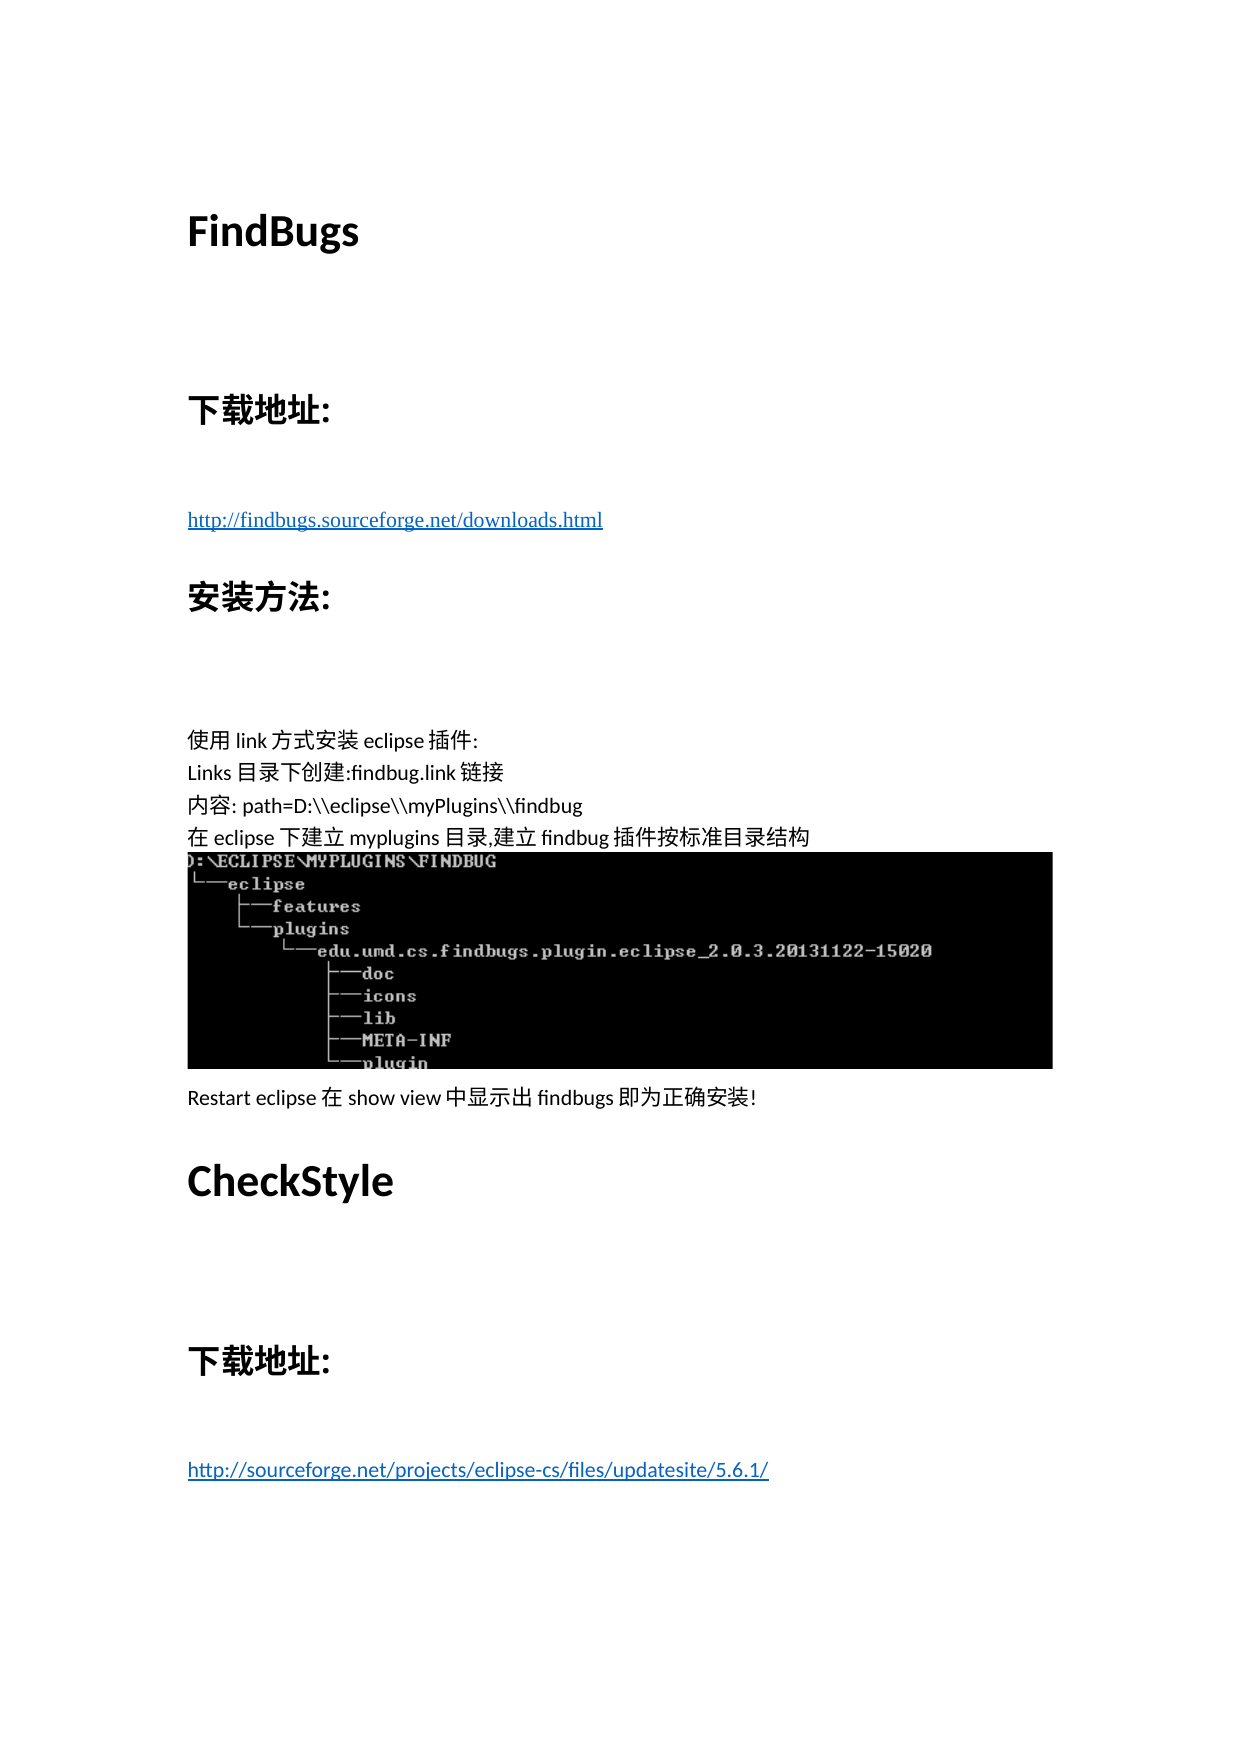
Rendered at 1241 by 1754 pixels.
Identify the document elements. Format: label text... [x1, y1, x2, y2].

text 内容: path=D:\\eclipse\\myPlugins\\findbug [187, 787, 1053, 820]
subtitle 下载地址: [187, 376, 1053, 441]
text Restart eclipse 在show view中显示出findbugs即为正确安装! [187, 1080, 1053, 1112]
text http://sourceforge.net/projects/eclipse-cs/files/updatesite/5.6.1/ [187, 1453, 1053, 1486]
picture [187, 852, 1053, 1069]
text Links目录下创建:findbug.link链接 [187, 755, 1053, 787]
text 在eclipse下建立myplugins目录,建立findbug插件按标准目录结构 [187, 820, 1053, 852]
text 使用link方式安装eclipse插件: [187, 722, 1053, 755]
text http://findbugs.sourceforge.net/downloads.html [187, 503, 1053, 536]
subtitle FindBugs [187, 197, 1053, 262]
subtitle CheckStyle [187, 1148, 1053, 1213]
subtitle 下载地址: [187, 1326, 1053, 1391]
subtitle 安装方法: [187, 563, 1053, 628]
